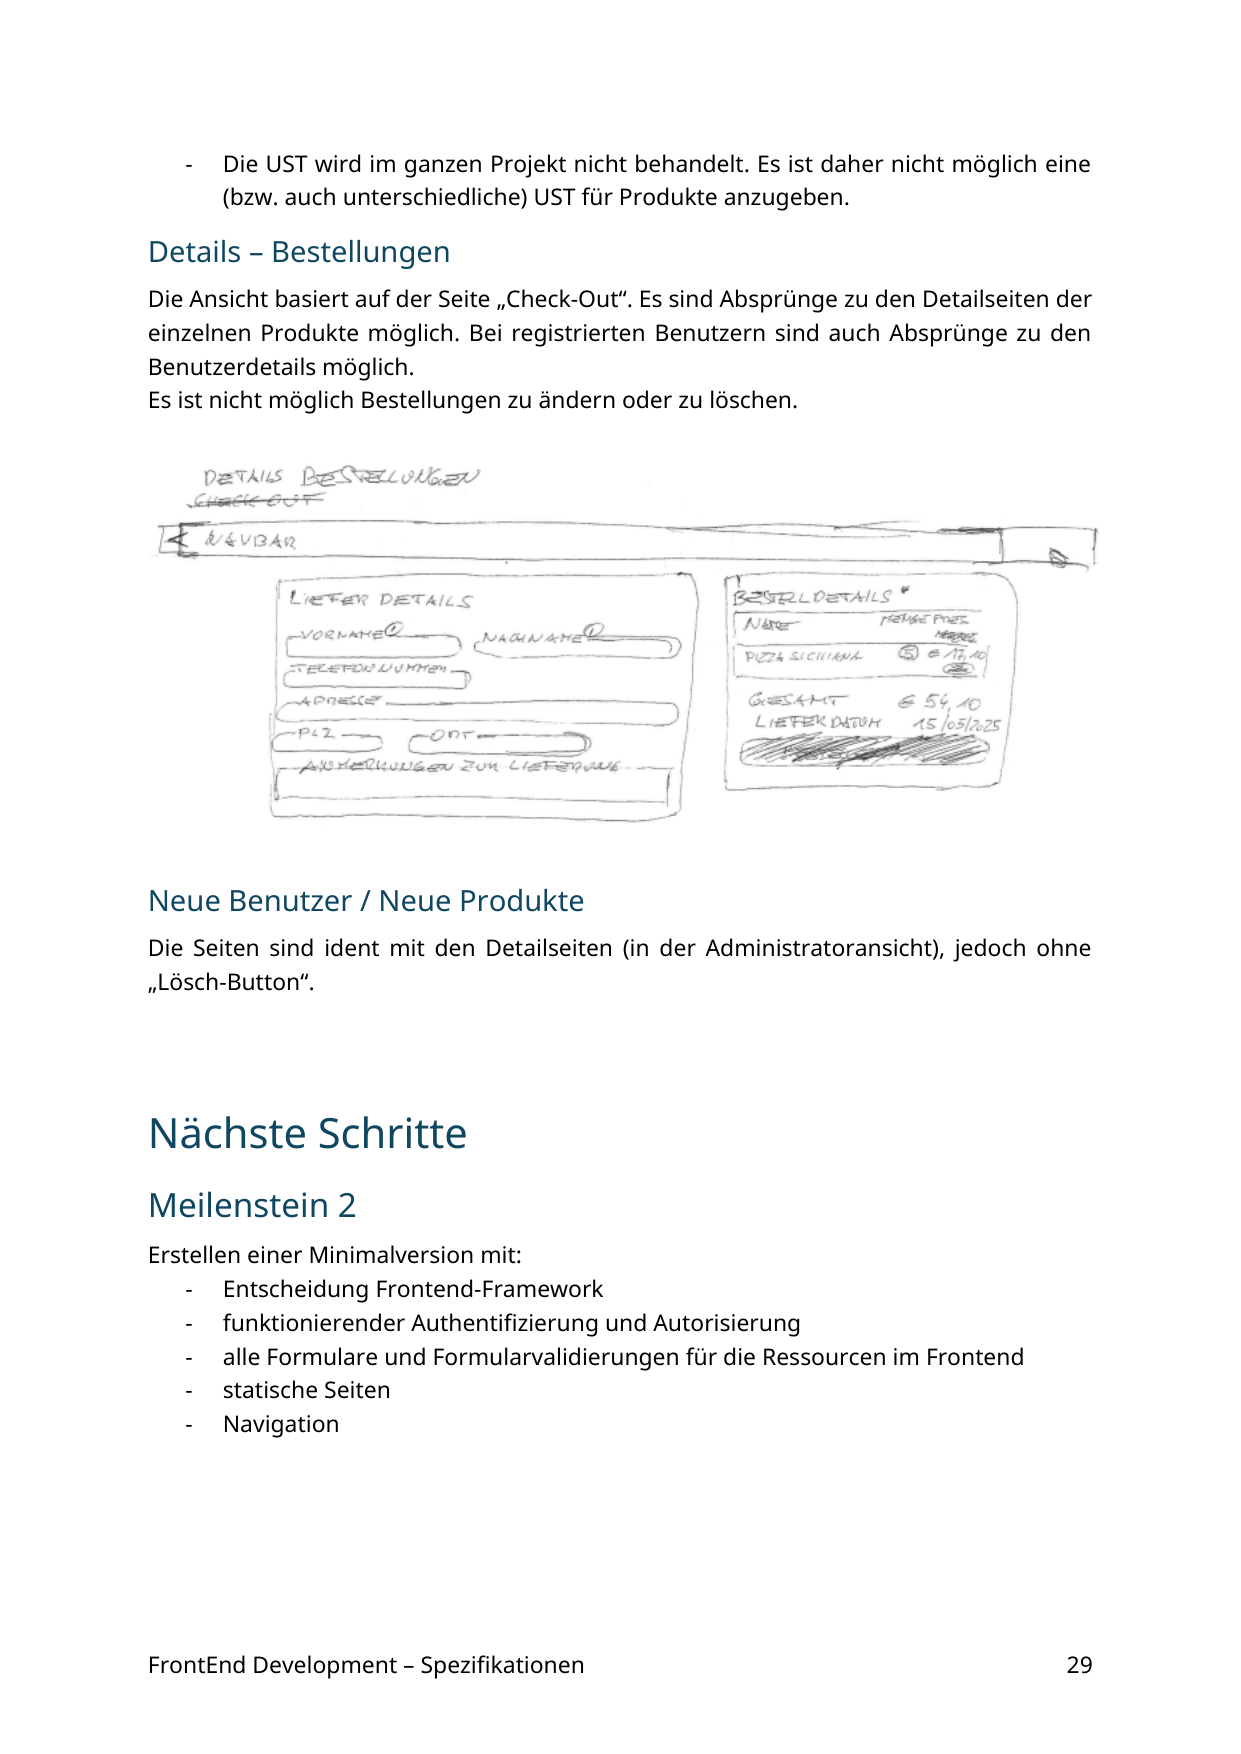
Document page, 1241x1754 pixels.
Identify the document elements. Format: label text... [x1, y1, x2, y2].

text Die Seiten sind ident mit den Detailseiten (in der Administratoransicht), jedoch ohne „Lösch-Button“. [148, 932, 1093, 997]
subtitle Nächste Schritte [148, 1104, 1093, 1161]
text Erstellen einer Minimalversion mit: [148, 1239, 1093, 1271]
subtitle Neue Benutzer / Neue Produkte [148, 881, 1093, 920]
list Entscheidung Frontend-Framework [185, 1273, 1093, 1304]
text Es ist nicht möglich Bestellungen zu ändern oder zu löschen. [148, 384, 1093, 415]
subtitle Details – Bestellungen [148, 232, 1093, 271]
list statische Seiten [185, 1374, 1093, 1406]
text Die Ansicht basiert auf der Seite „Check-Out“. Es sind Absprünge zu den Detailseiten der einzelnen Produkte möglich. Bei registrierten Benutzern sind auch Absprünge zu den Benutzerdetails möglich. [148, 283, 1093, 382]
picture [147, 451, 1099, 828]
list Die UST wird im ganzen Projekt nicht behandelt. Es ist daher nicht möglich eine (bzw. auch unterschiedliche) UST für Produkte anzugeben. [185, 148, 1093, 213]
list funktionierender Authentifizierung und Autorisierung [185, 1307, 1093, 1338]
list alle Formulare und Formularvalidierungen für die Ressourcen im Frontend [185, 1341, 1093, 1372]
list Navigation [185, 1408, 1093, 1439]
subtitle Meilenstein 2 [148, 1182, 1093, 1227]
